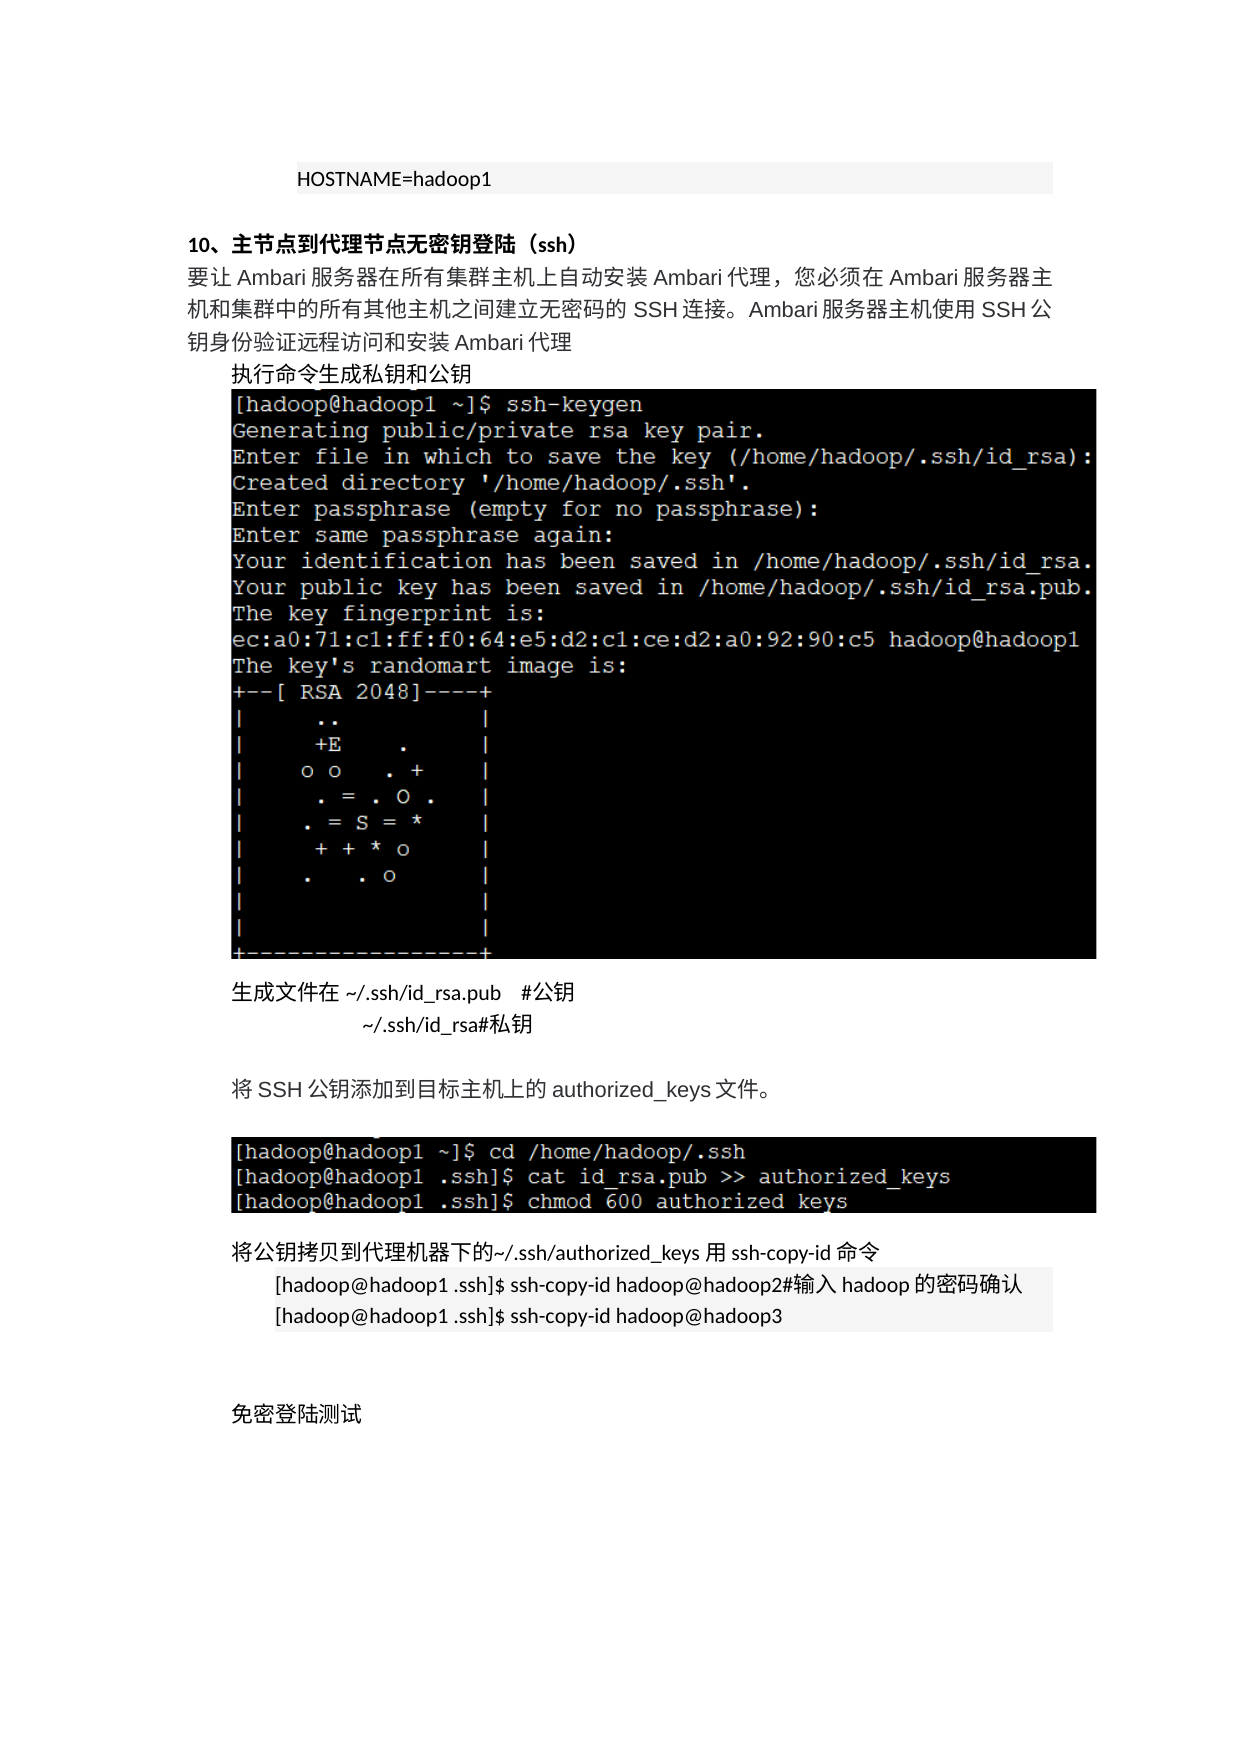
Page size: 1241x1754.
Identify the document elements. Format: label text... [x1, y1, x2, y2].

picture [231, 389, 1097, 959]
text 免密登陆测试 [231, 1397, 1053, 1429]
text 要让Ambari服务器在所有集群主机上自动安装Ambari代理，您必须在Ambari服务器主机和集群中的所有其他主机之间建立无密码的SSH连接。Ambari服务器主机使用SSH公钥身份验证远程访问和安装Ambari代理 [187, 259, 1053, 357]
text 执行命令生成私钥和公钥 [187, 357, 1053, 389]
text [hadoop@hadoop1 .ssh]$ ssh-copy-id hadoop@hadoop2#输入hadoop的密码确认 [275, 1267, 1053, 1299]
text 将公钥拷贝到代理机器下的~/.ssh/authorized_keys 用ssh-copy-id 命令 [187, 1234, 1053, 1267]
text 10、主节点到代理节点无密钥登陆（ssh） [187, 227, 1053, 259]
text 将SSH公钥添加到目标主机上的authorized_keys文件。 [231, 1072, 1053, 1104]
text ~/.ssh/id_rsa#私钥 [187, 1007, 1053, 1039]
picture [231, 1137, 1097, 1213]
text HOSTNAME=hadoop1 [297, 162, 1053, 194]
text [hadoop@hadoop1 .ssh]$ ssh-copy-id hadoop@hadoop3 [275, 1299, 1053, 1332]
